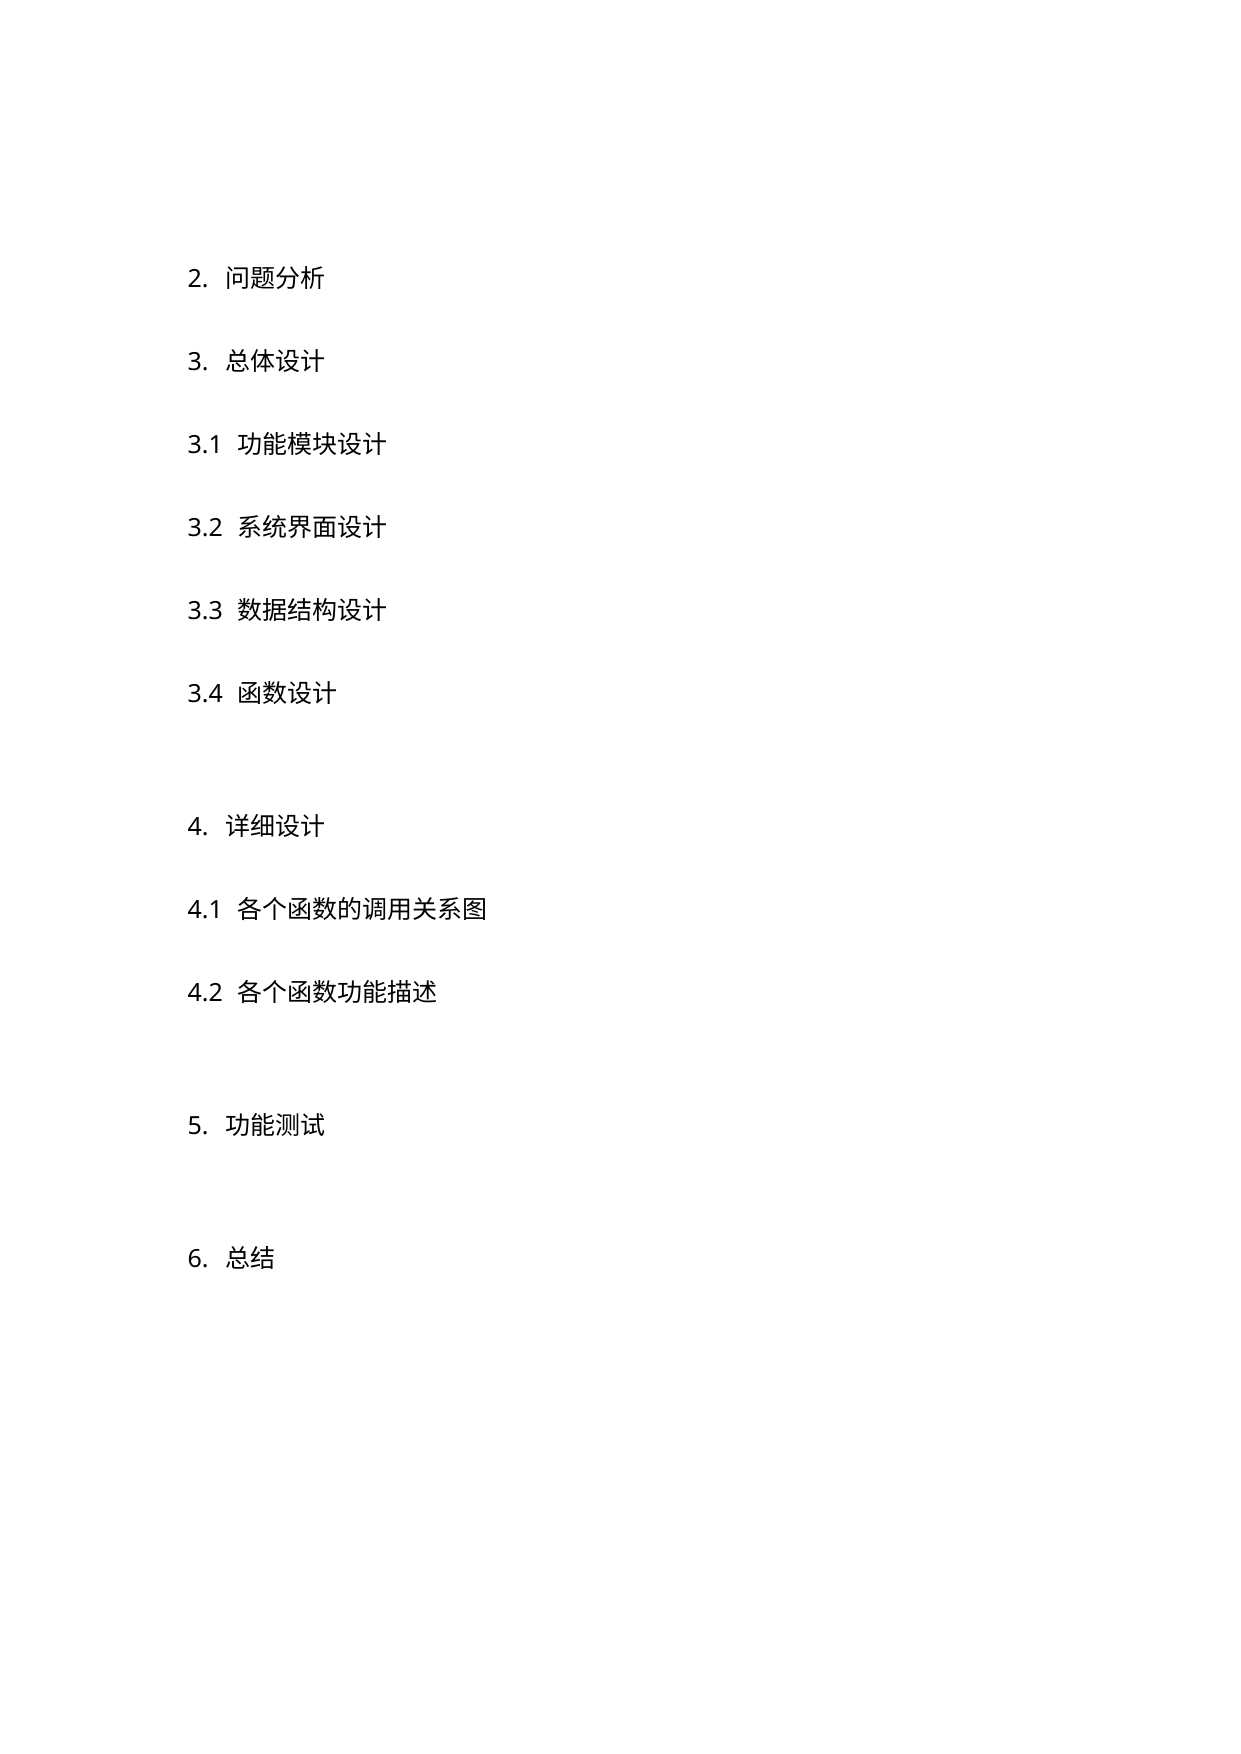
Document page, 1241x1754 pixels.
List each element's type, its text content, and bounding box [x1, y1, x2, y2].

list 详细设计 [187, 792, 1053, 857]
list 功能模块设计 [187, 410, 1053, 475]
list 总结 [187, 1224, 1053, 1289]
list 函数设计 [187, 659, 1053, 724]
list 数据结构设计 [187, 576, 1053, 641]
list 问题分析 [187, 244, 1053, 309]
list 各个函数的调用关系图 [187, 875, 1053, 940]
list 总体设计 [187, 327, 1053, 392]
list 系统界面设计 [187, 493, 1053, 558]
list 功能测试 [187, 1091, 1053, 1156]
list 各个函数功能描述 [187, 958, 1053, 1023]
